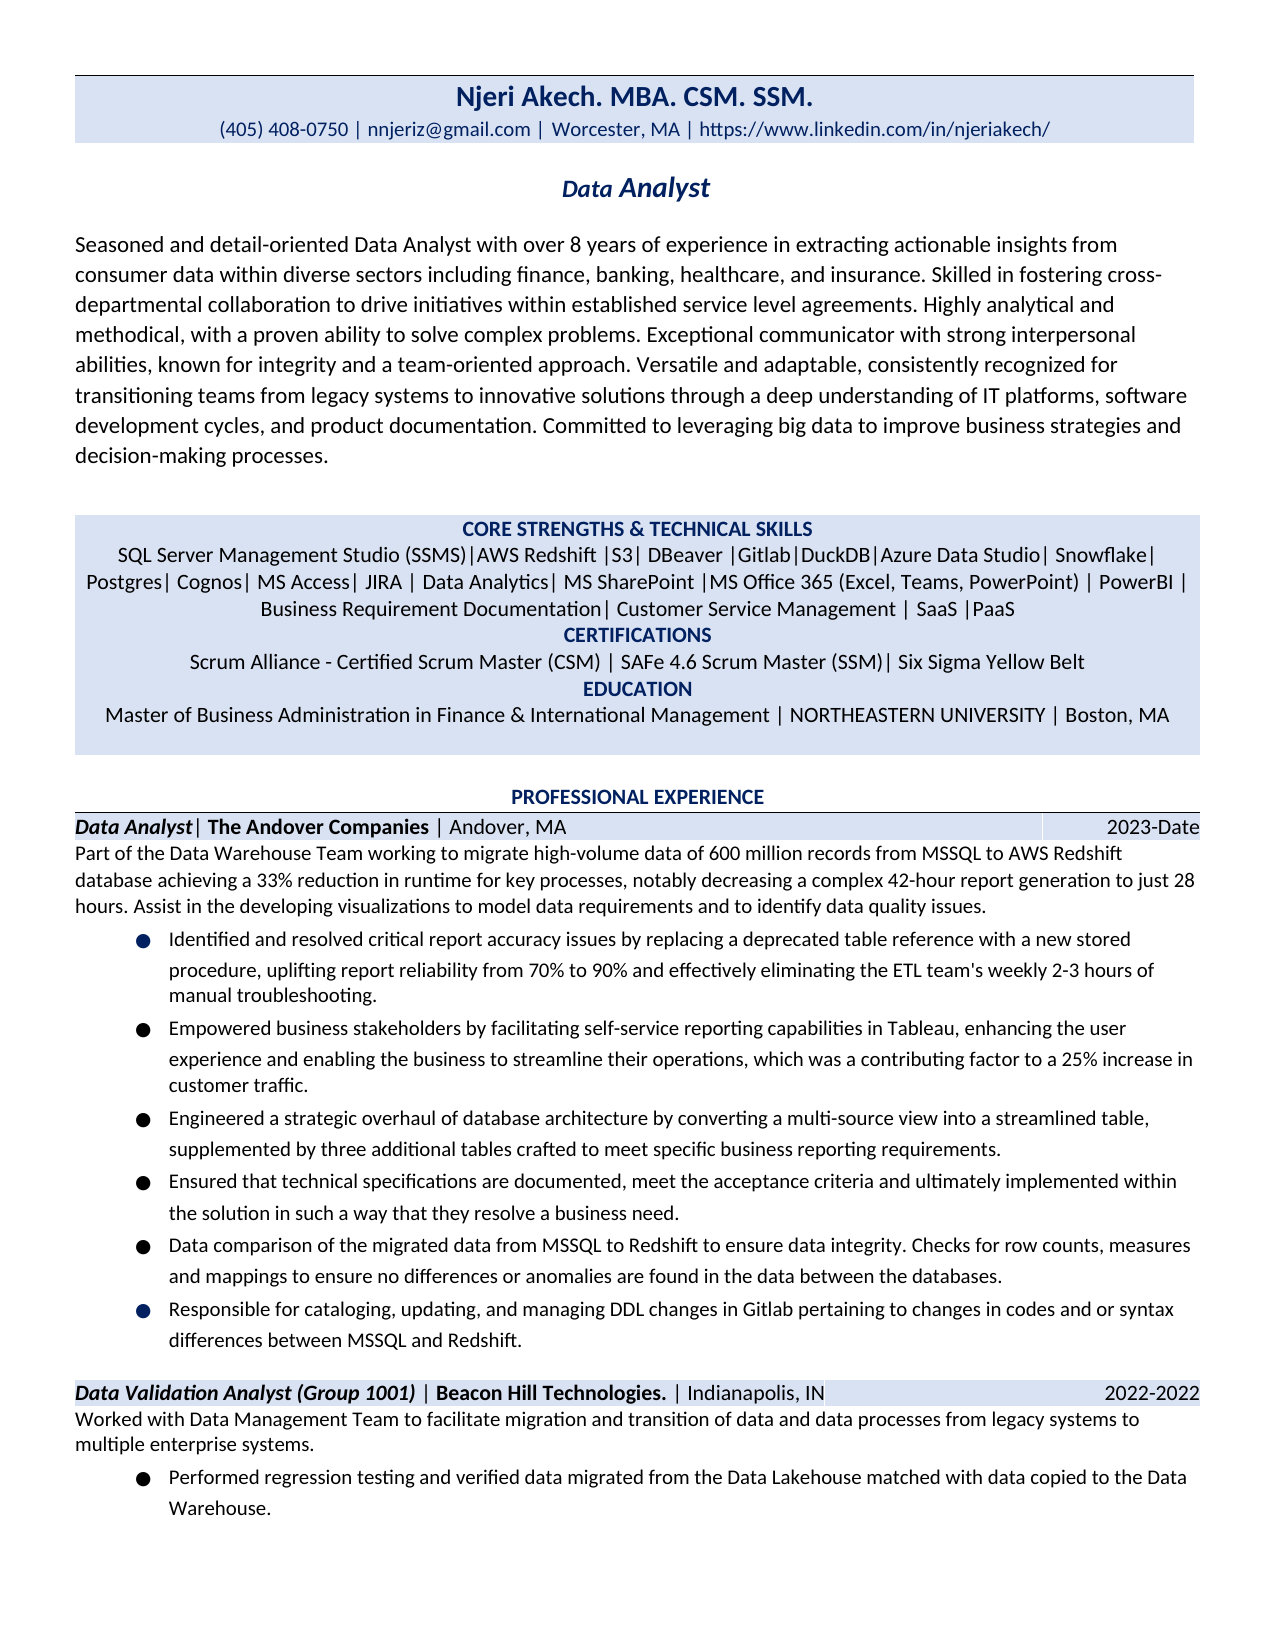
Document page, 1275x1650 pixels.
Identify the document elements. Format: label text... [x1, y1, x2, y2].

text CORE STRENGTHS & TECHNICAL SKILLS [75, 515, 1200, 541]
list Engineered a strategic overhaul of database architecture by converting a multi-source view into a streamlined table, supplemented by three additional tables crafted to meet specific business reporting requirements. [135, 1097, 1200, 1161]
text Scrum Alliance - Certified Scrum Master (CSM) | SAFe 4.6 Scrum Master (SSM)| Six Sigma Yellow Belt [75, 648, 1200, 675]
list Ensured that technical specifications are documented, meet the acceptance criteria and ultimately implemented within the solution in such a way that they resolve a business need. [135, 1161, 1200, 1225]
list Responsible for cataloging, updating, and managing DDL changes in Gitlab pertaining to changes in codes and or syntax differences between MSSQL and Redshift. [135, 1289, 1200, 1353]
list Identified and resolved critical report accuracy issues by replacing a deprecated table reference with a new stored procedure, uplifting report reliability from 70% to 90% and effectively eliminating the ETL team's weekly 2-3 hours of manual troubleshooting. [135, 919, 1200, 1008]
text CERTIFICATIONS [75, 621, 1200, 648]
text (405) 408-0750 | nnjeriz@gmail.com | Worcester, MA | https://www.linkedin.com/in/njeriakech/ [75, 116, 1194, 143]
list Empowered business stakeholders by facilitating self-service reporting capabilities in Tableau, enhancing the user experience and enabling the business to streamline their operations, which was a contributing factor to a 25% increase in customer traffic. [135, 1008, 1200, 1097]
text Part of the Data Warehouse Team working to migrate high-volume data of 600 million records from MSSQL to AWS Redshift database achieving a 33% reduction in runtime for key processes, notably decreasing a complex 42-hour report generation to just 28 hours. Assist in the developing visualizations to model data requirements and to identify data quality issues. [75, 840, 1200, 919]
text Worked with Data Management Team to facilitate migration and transition of data and data processes from legacy systems to multiple enterprise systems. [75, 1406, 1200, 1457]
text Njeri Akech. MBA. CSM. SSM. [75, 76, 1194, 116]
text Master of Business Administration in Finance & International Management | NORTHEASTERN UNIVERSITY | Boston, MA [75, 701, 1200, 728]
text Seasoned and detail-oriented Data Analyst with over 8 years of experience in extracting actionable insights from consumer data within diverse sectors including finance, banking, healthcare, and insurance. Skilled in fostering cross-departmental collaboration to drive initiatives within established service level agreements. Highly analytical and methodical, with a proven ability to solve complex problems. Exceptional communicator with strong interpersonal abilities, known for integrity and a team-oriented approach. Versatile and adaptable, consistently recognized for transitioning teams from legacy systems to innovative solutions through a deep understanding of IT platforms, software development cycles, and product documentation. Committed to leveraging big data to improve business strategies and decision-making processes. [75, 230, 1200, 469]
list Data comparison of the migrated data from MSSQL to Redshift to ensure data integrity. Checks for row counts, measures and mappings to ensure no differences or anomalies are found in the data between the databases. [135, 1225, 1200, 1289]
text Data Analyst [75, 169, 1200, 204]
text SQL Server Management Studio (SSMS)|AWS Redshift |S3| DBeaver |Gitlab|DuckDB|Azure Data Studio| Snowflake| Postgres| Cognos| MS Access| JIRA | Data Analytics| MS SharePoint |MS Office 365 (Excel, Teams, PowerPoint) | PowerBI | Business Requirement Documentation| Customer Service Management | SaaS |PaaS [75, 541, 1200, 621]
text EDUCATION [75, 675, 1200, 701]
text PROFESSIONAL EXPERIENCE [75, 783, 1200, 812]
list Performed regression testing and verified data migrated from the Data Lakehouse matched with data copied to the Data Warehouse. [135, 1457, 1200, 1521]
